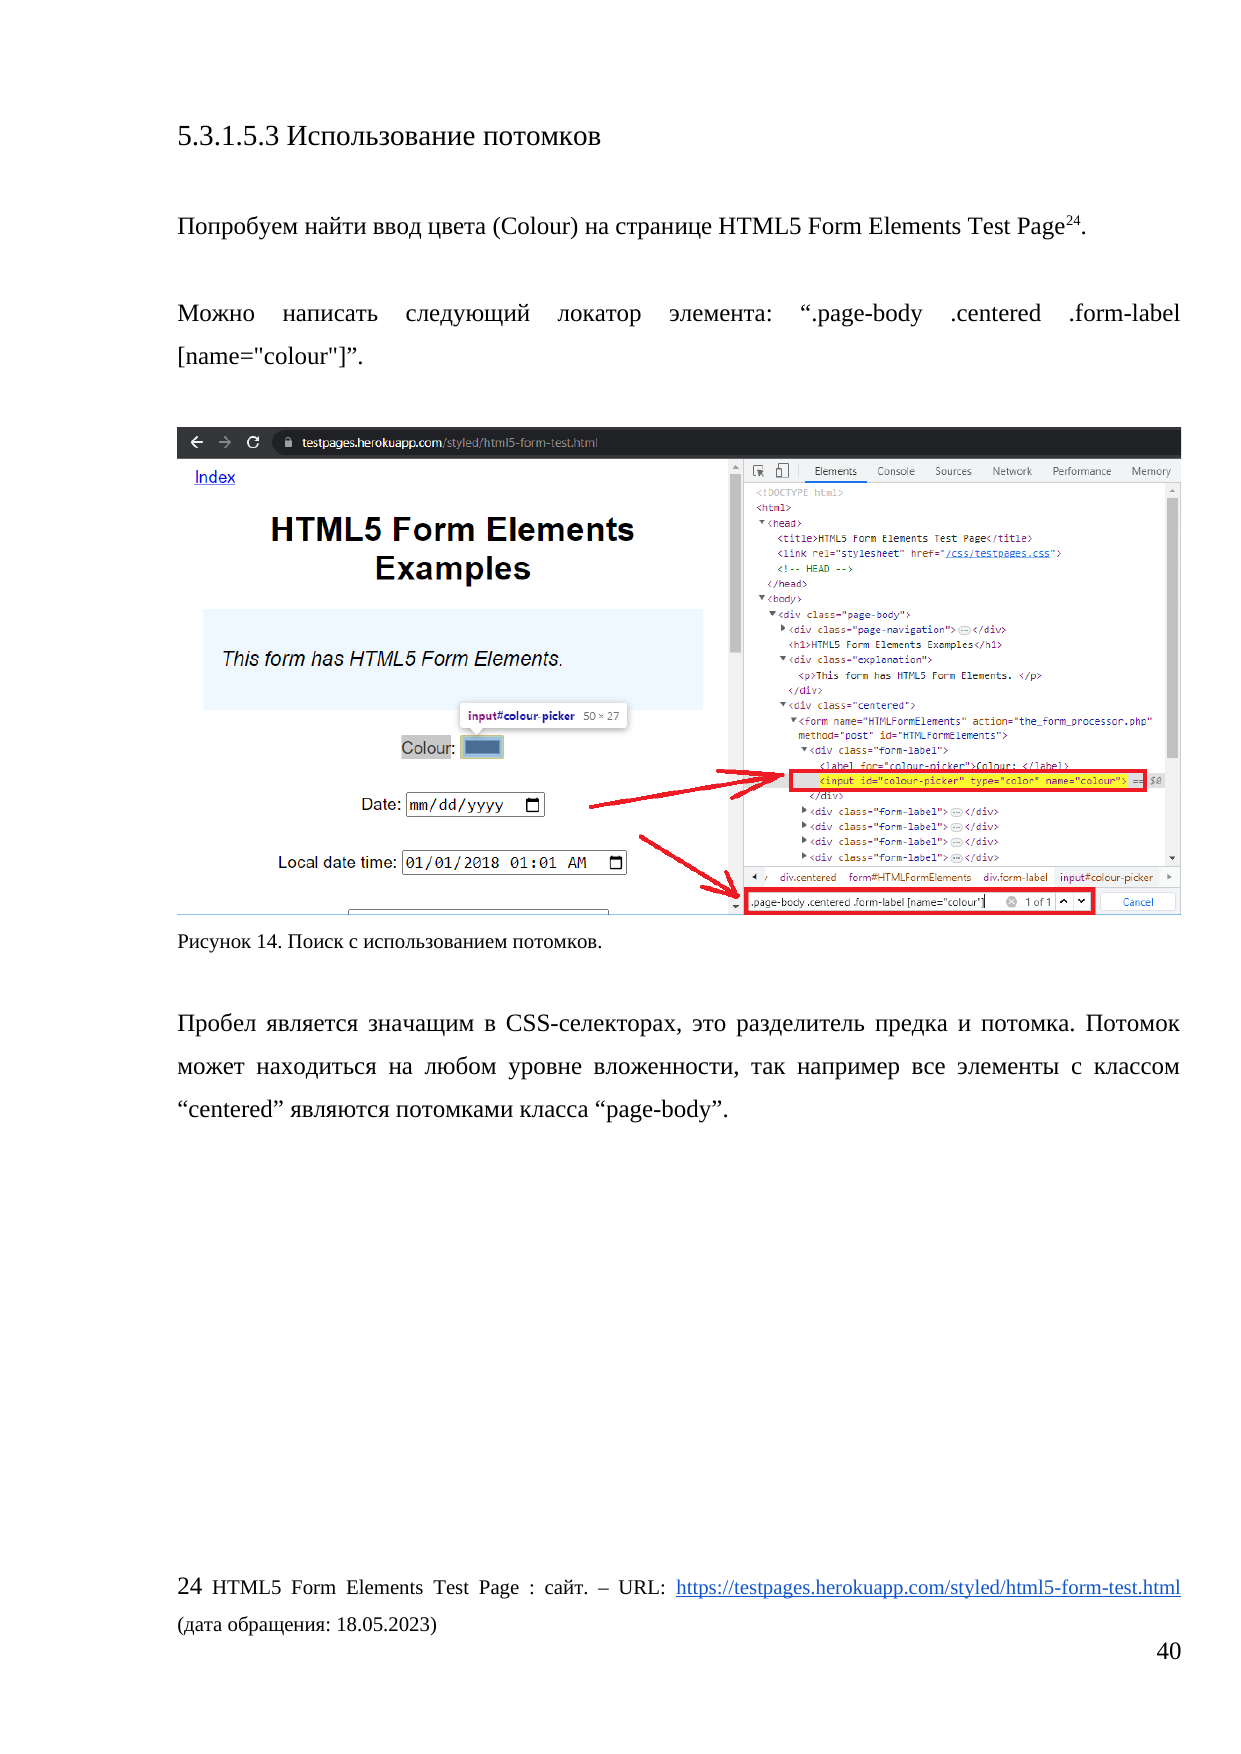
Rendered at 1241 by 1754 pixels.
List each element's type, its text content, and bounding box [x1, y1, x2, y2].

text Можно написать следующий локатор элемента: “.page-body .centered .form-label [name="colour"]”. [177, 298, 1181, 369]
subtitle 5.3.1.5.3 Использование потомков [177, 118, 1181, 152]
text Попробуем найти ввод цвета (Colour) на странице HTML5 Form Elements Test Page. [177, 211, 1181, 240]
picture [177, 427, 1182, 915]
text Пробел является значащим в CSS-селекторах, это разделитель предка и потомка. Потомок может находиться на любом уровне вложенности, так например все элементы с классом “centered” являются потомками класса “page-body”. [177, 1008, 1181, 1123]
text Рисунок 14. Поиск с использованием потомков. [177, 929, 1181, 953]
